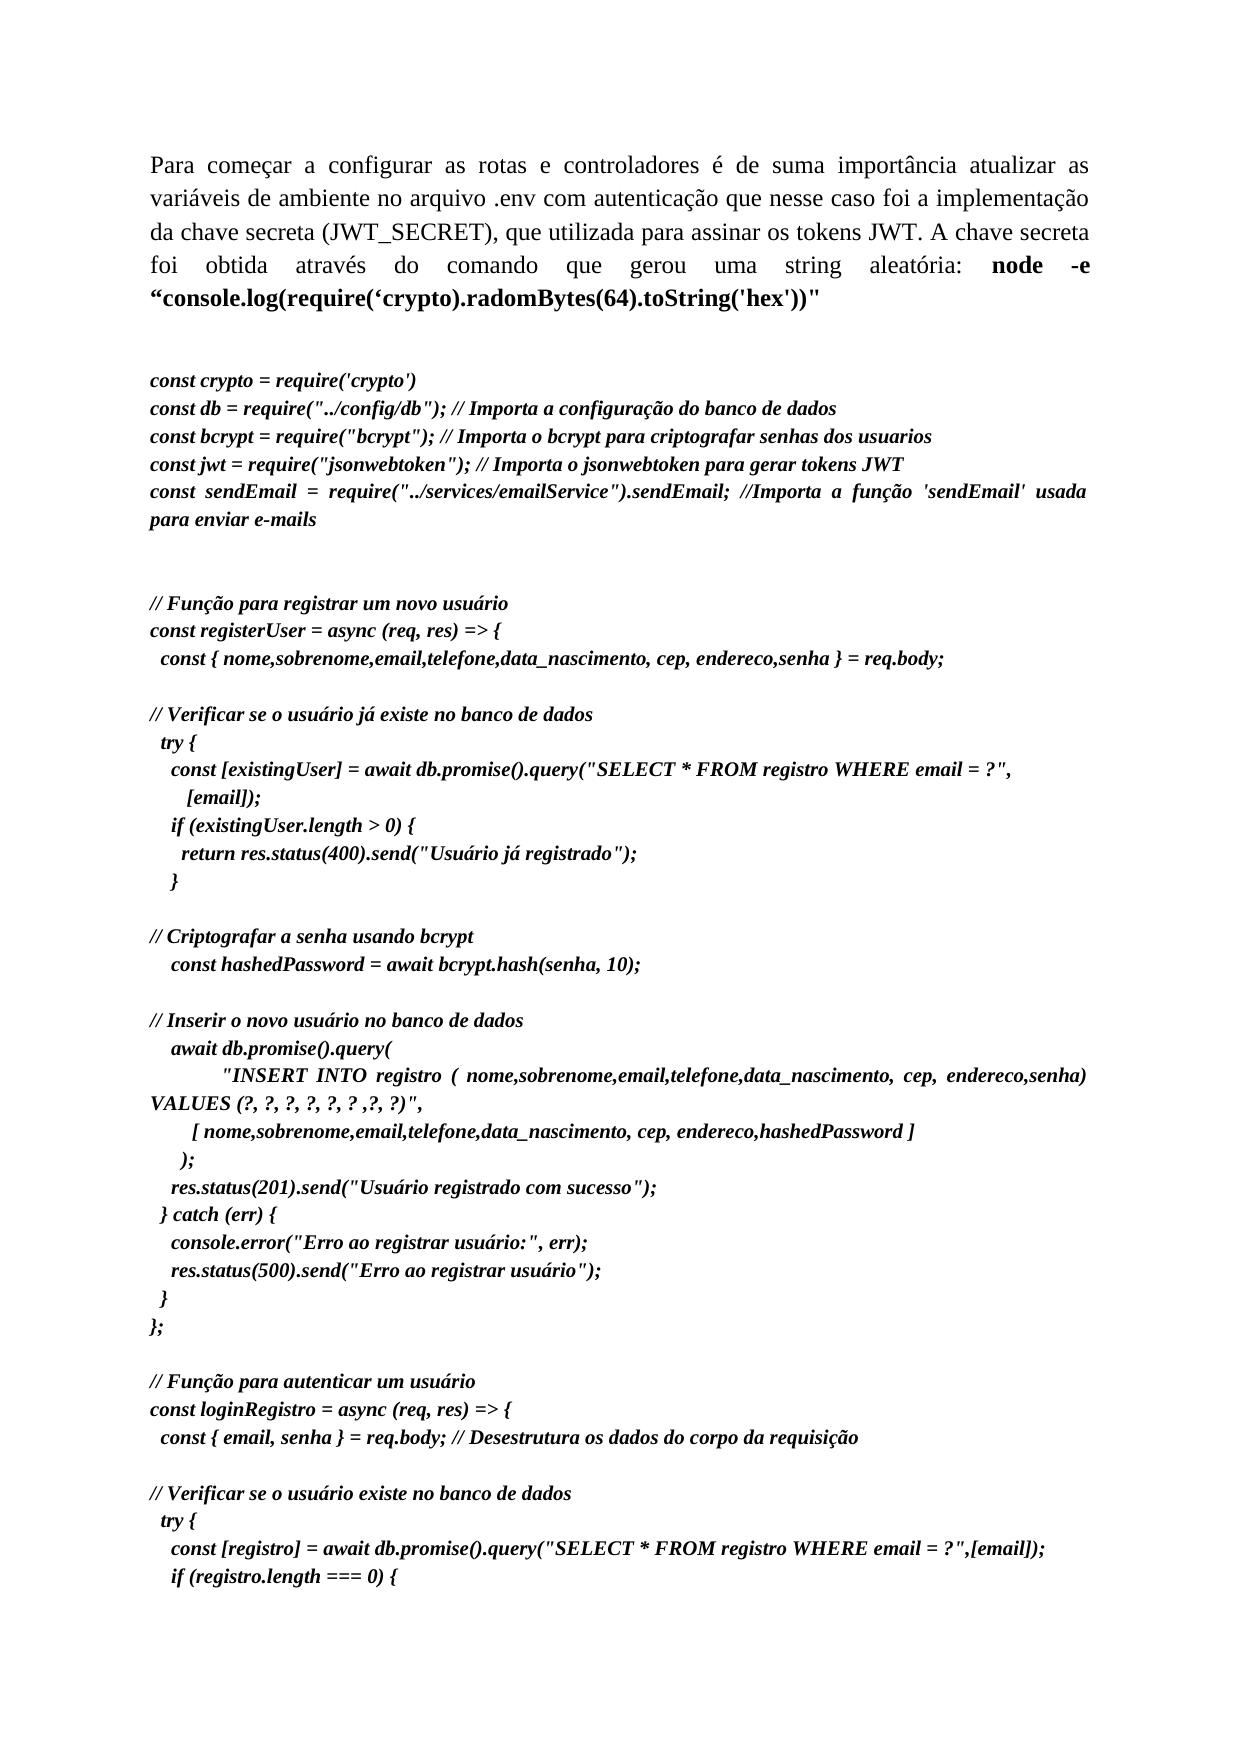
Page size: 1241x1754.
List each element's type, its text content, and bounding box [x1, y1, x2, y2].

text const hashedPassword = await bcrypt.hash(senha, 10); [150, 952, 1090, 976]
text const loginRegistro = async (req, res) => { [150, 1397, 1090, 1421]
text res.status(201).send("Usuário registrado com sucesso"); [150, 1174, 1090, 1199]
text if (existingUser.length > 0) { [150, 813, 1090, 837]
text const bcrypt = require("bcrypt"); // Importa o bcrypt para criptografar senhas dos usuarios [150, 424, 1090, 448]
text } catch (err) { [150, 1202, 1090, 1226]
text const { nome,sobrenome,email,telefone,data_nascimento, cep, endereco,senha } = req.body; [150, 646, 1090, 670]
text await db.promise().query( [150, 1036, 1090, 1059]
text // Função para autenticar um usuário [150, 1369, 1090, 1393]
text console.error("Erro ao registrar usuário:", err); [150, 1230, 1090, 1254]
text const crypto = require('crypto') [150, 368, 1090, 392]
text // Função para registrar um novo usuário [150, 591, 1090, 614]
text }; [150, 1314, 1090, 1338]
text ); [150, 1147, 1090, 1171]
text } [150, 1286, 1090, 1310]
text const [existingUser] = await db.promise().query("SELECT * FROM registro WHERE email = ?", [150, 757, 1090, 781]
text } [150, 869, 1090, 893]
text "INSERT INTO registro ( nome,sobrenome,email,telefone,data_nascimento, cep, endereco,senha) VALUES (?, ?, ?, ?, ?, ? ,?, ?)", [150, 1063, 1090, 1115]
text // Verificar se o usuário existe no banco de dados [150, 1481, 1090, 1504]
text const registerUser = async (req, res) => { [150, 618, 1090, 642]
text const { email, senha } = req.body; // Desestrutura os dados do corpo da requisição [150, 1425, 1090, 1449]
text const sendEmail = require("../services/emailService").sendEmail; //Importa a função 'sendEmail' usada para enviar e-mails [150, 479, 1090, 531]
text [email]); [150, 785, 1090, 809]
text const jwt = require("jsonwebtoken"); // Importa o jsonwebtoken para gerar tokens JWT [150, 451, 1090, 476]
text const [registro] = await db.promise().query("SELECT * FROM registro WHERE email = ?",[email]); [150, 1536, 1090, 1560]
text res.status(500).send("Erro ao registrar usuário"); [150, 1258, 1090, 1282]
text const db = require("../config/db"); // Importa a configuração do banco de dados [150, 396, 1090, 420]
text // Verificar se o usuário já existe no banco de dados [150, 702, 1090, 726]
text try { [150, 729, 1090, 754]
text // Criptografar a senha usando bcrypt [150, 924, 1090, 948]
text try { [150, 1508, 1090, 1532]
text Para começar a configurar as rotas e controladores é de suma importância atualizar as variáveis de ambiente no arquivo .env com autenticação que nesse caso foi a implementação da chave secreta (JWT_SECRET), que utilizada para assinar os tokens JWT. A chave secreta foi obtida através do comando que gerou uma string aleatória: node -e “console.log(require(‘crypto).radomBytes(64).toString('hex'))" [150, 150, 1090, 312]
text return res.status(400).send("Usuário já registrado"); [150, 841, 1090, 865]
text // Inserir o novo usuário no banco de dados [150, 1008, 1090, 1032]
text [ nome,sobrenome,email,telefone,data_nascimento, cep, endereco,hashedPassword ] [150, 1119, 1090, 1143]
text if (registro.length === 0) { [150, 1564, 1090, 1588]
